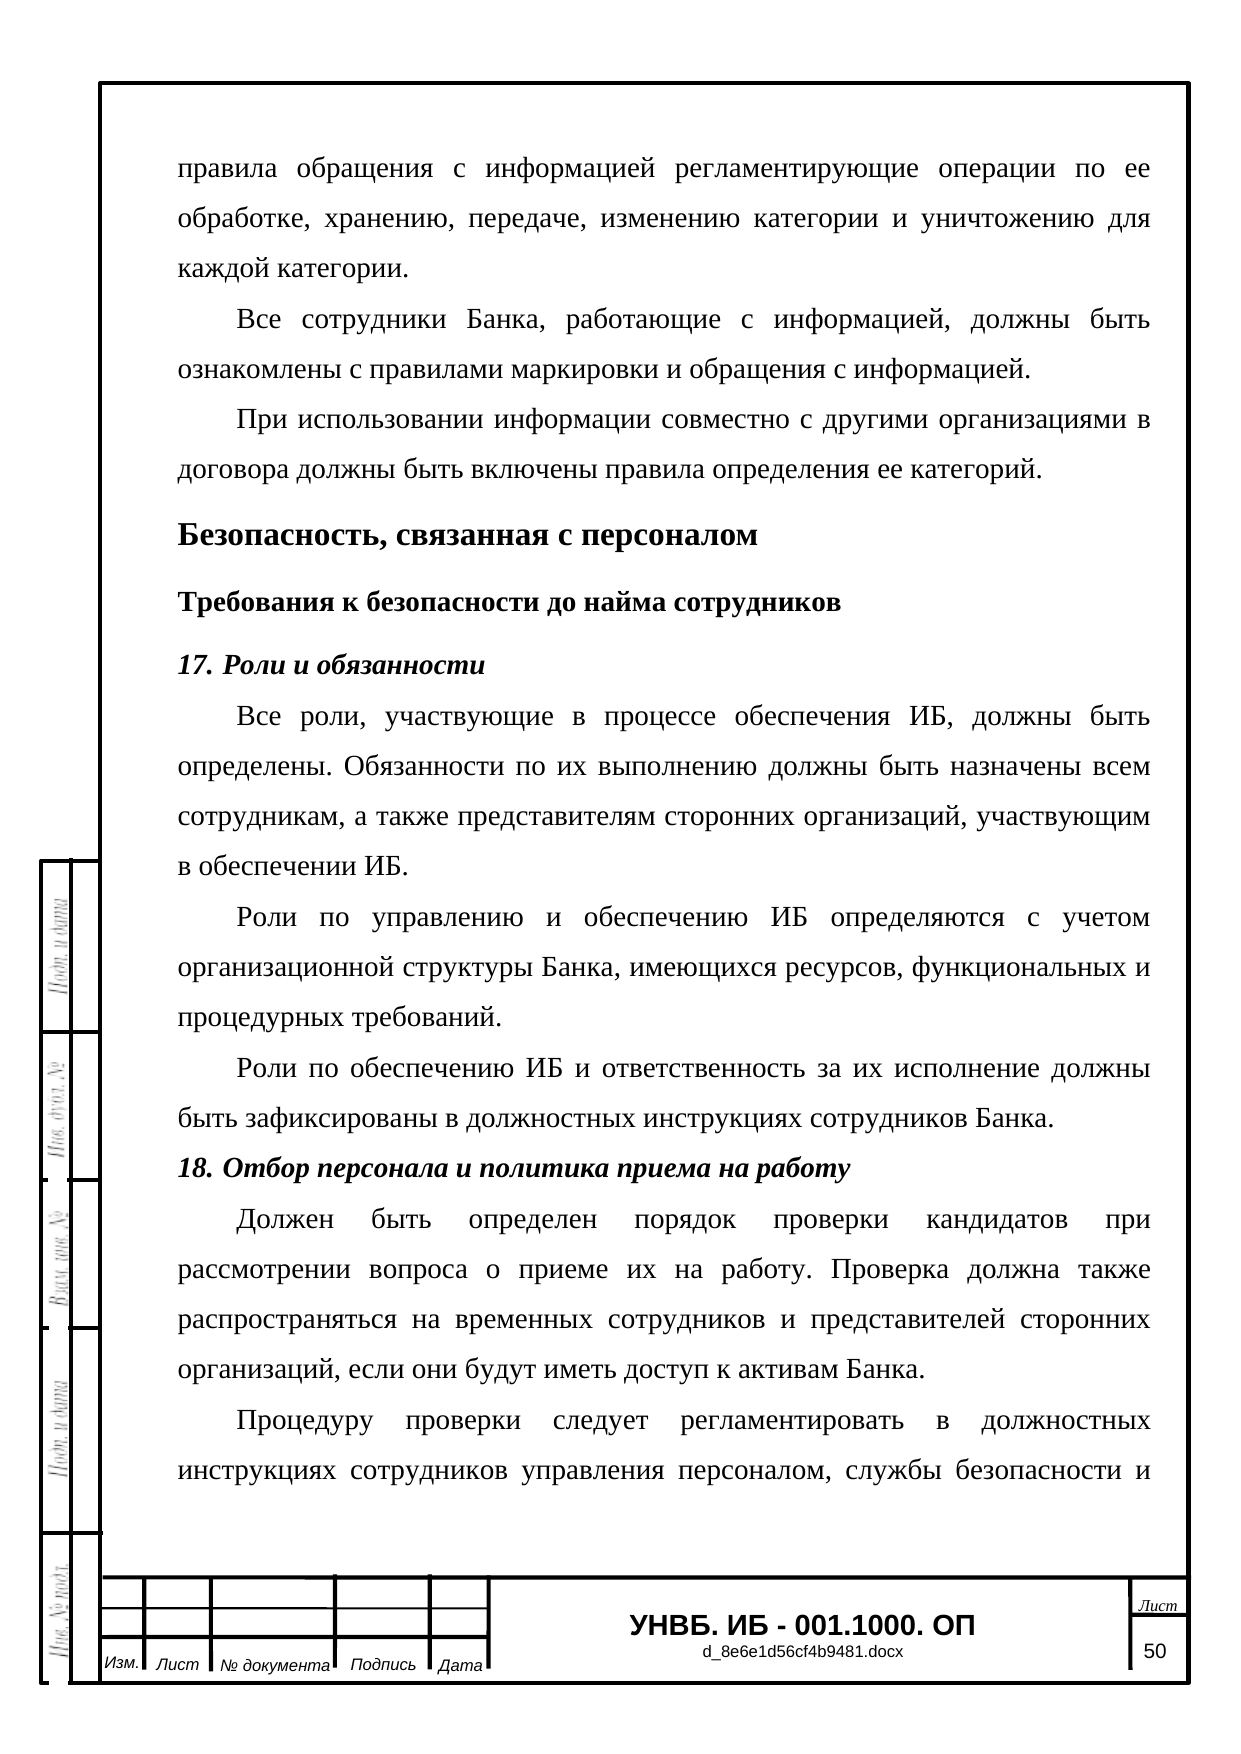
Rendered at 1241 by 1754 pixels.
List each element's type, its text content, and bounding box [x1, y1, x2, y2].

text Все роли, участвующие в процессе обеспечения ИБ, должны быть определены. Обязанности по их выполнению должны быть назначены всем сотрудникам, а также представителям сторонних организаций, участвующим в обеспечении ИБ. [177, 698, 1152, 882]
text Требования к безопасности до найма сотрудников [177, 584, 1152, 618]
text Безопасность, связанная с персоналом [177, 514, 1152, 553]
text Роли по управлению и обеспечению ИБ определяются с учетом организационной структуры Банка, имеющихся ресурсов, функциональных и процедурных требований. [177, 899, 1152, 1033]
text Роли и обязанности [177, 647, 1152, 681]
text Отбор персонала и политика приема на работу [177, 1150, 1152, 1184]
text Роли по обеспечению ИБ и ответственность за их исполнение должны быть зафиксированы в должностных инструкциях сотрудников Банка. [177, 1050, 1152, 1134]
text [177, 1402, 1152, 1486]
text Все сотрудники Банка, работающие с информацией, должны быть ознакомлены с правилами маркировки и обращения с информацией. [177, 301, 1152, 384]
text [177, 150, 1152, 284]
text При использовании информации совместно с другими организациями в договора должны быть включены правила определения ее категорий. [177, 401, 1152, 485]
text Должен быть определен порядок проверки кандидатов при рассмотрении вопроса о приеме их на работу. Проверка должна также распространяться на временных сотрудников и представителей сторонних организаций, если они будут иметь доступ к активам Банка. [177, 1201, 1152, 1385]
